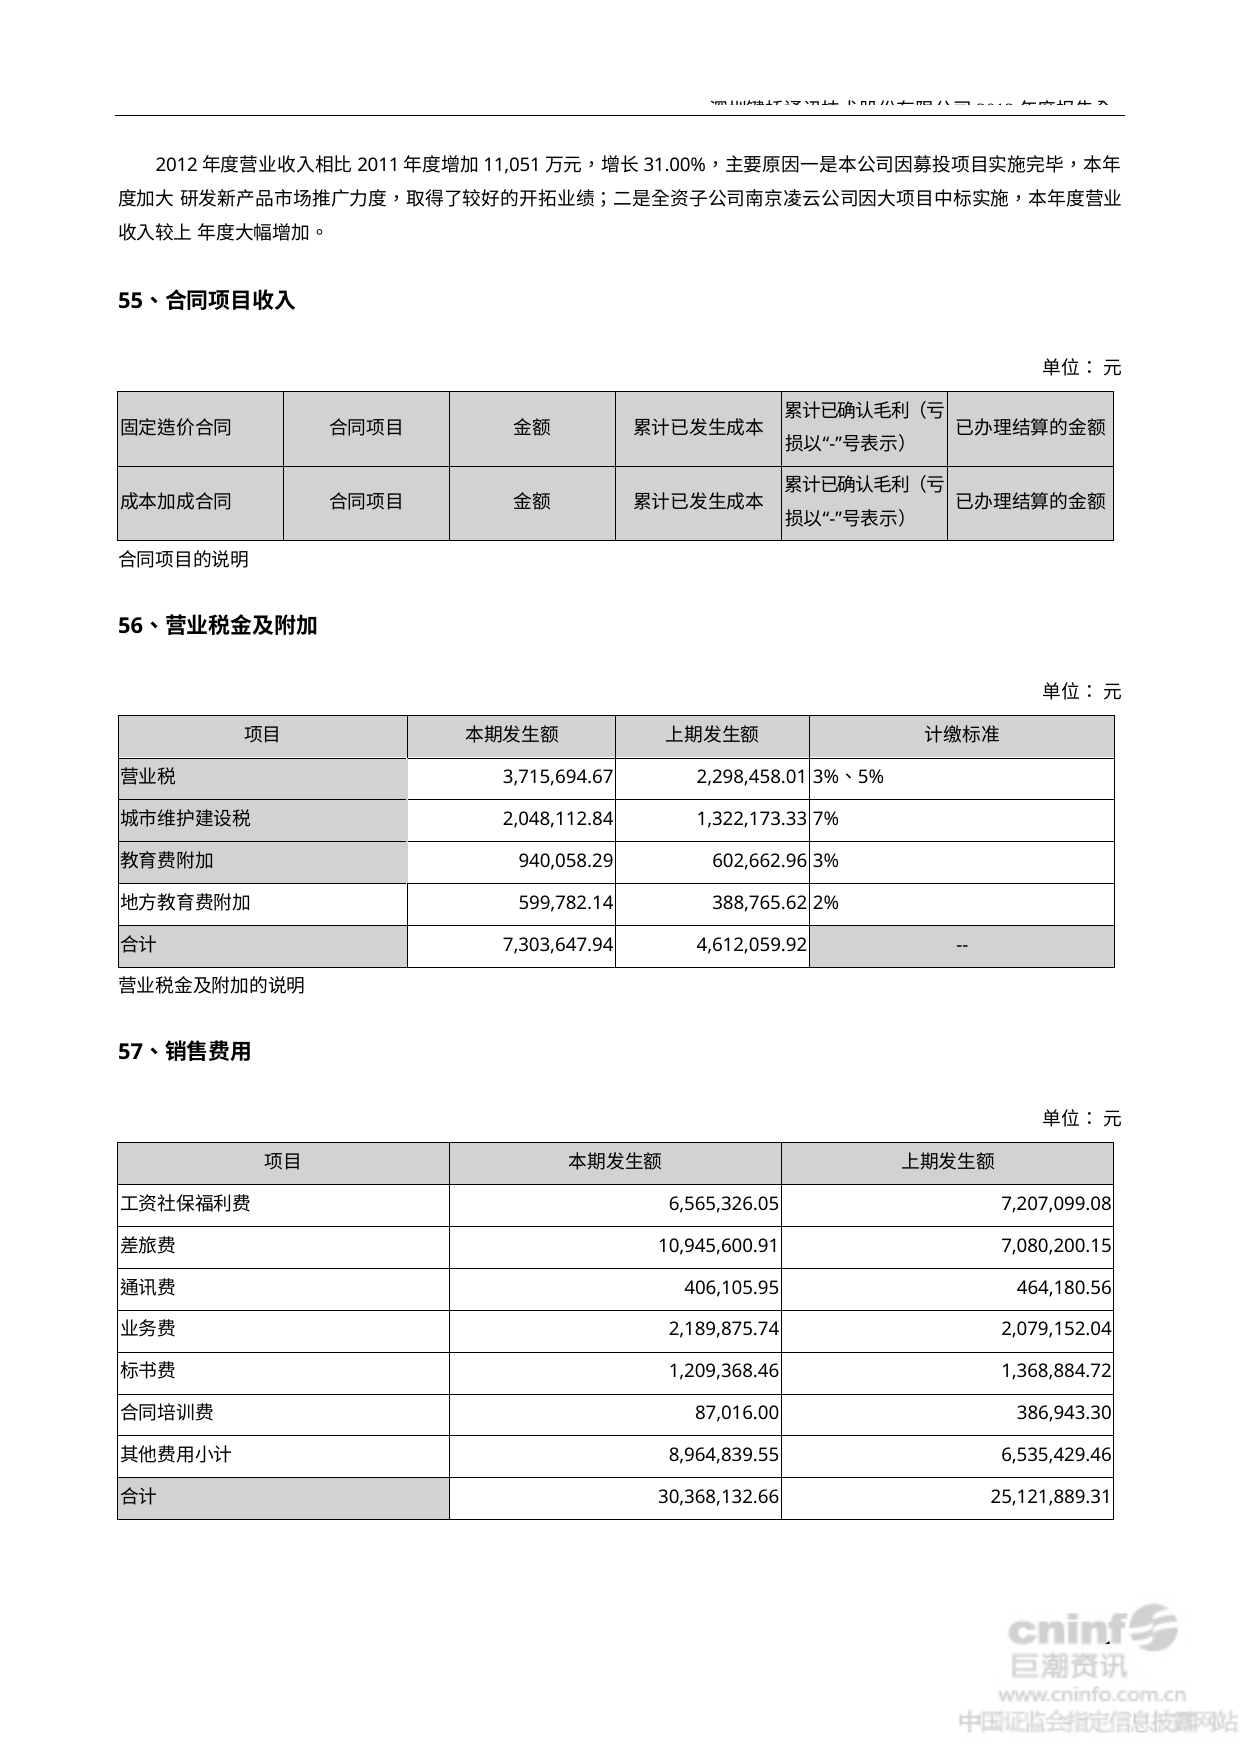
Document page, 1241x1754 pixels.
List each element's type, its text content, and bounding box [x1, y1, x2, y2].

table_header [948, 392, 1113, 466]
text 营业税金及附加的说明 [118, 973, 1123, 998]
text 单位： 元 [102, 1105, 1122, 1131]
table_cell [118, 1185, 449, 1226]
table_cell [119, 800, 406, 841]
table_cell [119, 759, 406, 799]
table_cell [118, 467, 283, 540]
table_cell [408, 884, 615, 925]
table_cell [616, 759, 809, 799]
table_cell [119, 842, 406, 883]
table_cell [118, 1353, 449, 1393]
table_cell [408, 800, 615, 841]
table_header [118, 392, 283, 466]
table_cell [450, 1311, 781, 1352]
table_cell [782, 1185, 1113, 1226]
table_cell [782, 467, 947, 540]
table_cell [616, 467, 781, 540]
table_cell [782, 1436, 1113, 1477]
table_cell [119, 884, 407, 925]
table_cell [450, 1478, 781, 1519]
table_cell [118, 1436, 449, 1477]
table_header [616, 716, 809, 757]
text 2012年度营业收入相比2011年度增加11,051万元，增长31.00%，主要原因一是本公司因募投项目实施完毕，本年度加大 研发新产品市场推广力度，取得了较好的开拓业绩；二是全资子公司南京凌云公司因大项目中标实施，本年度营业收入较上 年度大幅增加。 [118, 151, 1122, 245]
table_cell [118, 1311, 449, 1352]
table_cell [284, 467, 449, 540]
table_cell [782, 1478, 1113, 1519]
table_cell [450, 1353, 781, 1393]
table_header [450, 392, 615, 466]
subtitle 56、营业税金及附加 [118, 610, 1123, 639]
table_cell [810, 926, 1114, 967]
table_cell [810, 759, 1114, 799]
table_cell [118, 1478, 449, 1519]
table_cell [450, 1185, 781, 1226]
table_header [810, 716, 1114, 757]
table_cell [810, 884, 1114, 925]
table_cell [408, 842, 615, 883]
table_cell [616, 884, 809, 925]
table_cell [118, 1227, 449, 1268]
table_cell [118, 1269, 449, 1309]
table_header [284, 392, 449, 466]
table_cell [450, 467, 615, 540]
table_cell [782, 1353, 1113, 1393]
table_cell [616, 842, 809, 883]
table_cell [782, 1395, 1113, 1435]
subtitle 55、合同项目收入 [118, 285, 1123, 315]
subtitle 57、销售费用 [118, 1036, 1123, 1066]
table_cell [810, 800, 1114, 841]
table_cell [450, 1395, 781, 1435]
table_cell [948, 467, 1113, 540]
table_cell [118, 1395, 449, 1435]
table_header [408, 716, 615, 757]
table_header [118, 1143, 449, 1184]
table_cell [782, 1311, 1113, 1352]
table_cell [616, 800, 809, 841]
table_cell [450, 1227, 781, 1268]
text 单位： 元 [102, 354, 1122, 379]
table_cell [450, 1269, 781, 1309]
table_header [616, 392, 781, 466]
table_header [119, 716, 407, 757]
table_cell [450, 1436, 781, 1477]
text 合同项目的说明 [118, 546, 1123, 572]
picture [958, 1593, 1241, 1754]
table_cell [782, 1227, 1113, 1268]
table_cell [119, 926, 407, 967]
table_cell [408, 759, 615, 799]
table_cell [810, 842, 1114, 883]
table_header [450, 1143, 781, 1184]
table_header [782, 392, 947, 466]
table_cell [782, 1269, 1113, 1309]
text 单位： 元 [102, 678, 1122, 704]
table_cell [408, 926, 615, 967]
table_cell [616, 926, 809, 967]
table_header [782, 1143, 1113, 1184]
